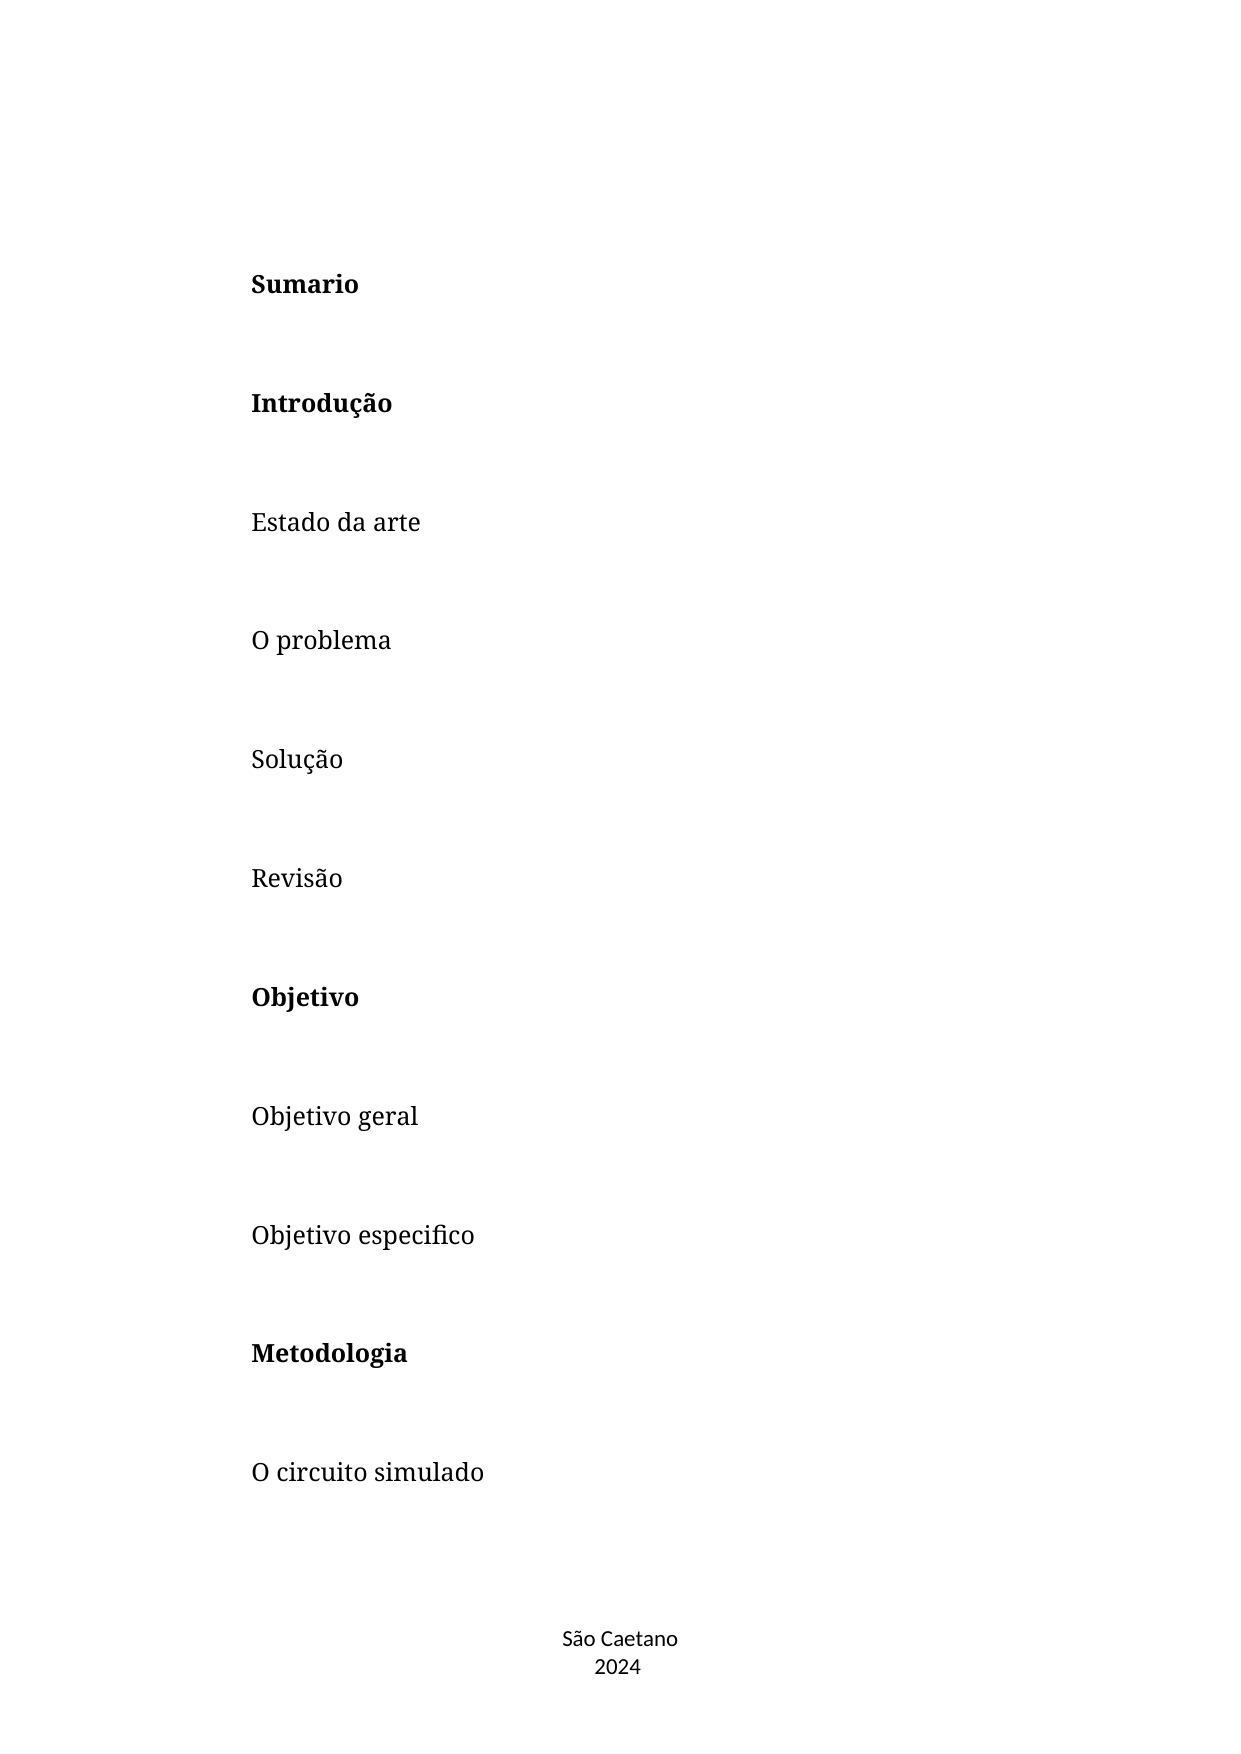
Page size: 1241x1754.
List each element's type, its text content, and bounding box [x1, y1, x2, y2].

text Objetivo especifico [251, 1217, 1063, 1251]
text Objetivo geral [251, 1098, 1063, 1132]
text Introdução [251, 385, 1063, 419]
text O problema [251, 623, 1063, 657]
text Objetivo [251, 979, 1063, 1014]
text Sumario [251, 266, 1063, 301]
text Metodologia [251, 1336, 1063, 1370]
text Revisão [251, 861, 1063, 895]
text Estado da arte [251, 504, 1063, 538]
text Solução [251, 742, 1063, 776]
text O circuito simulado [251, 1455, 1063, 1489]
